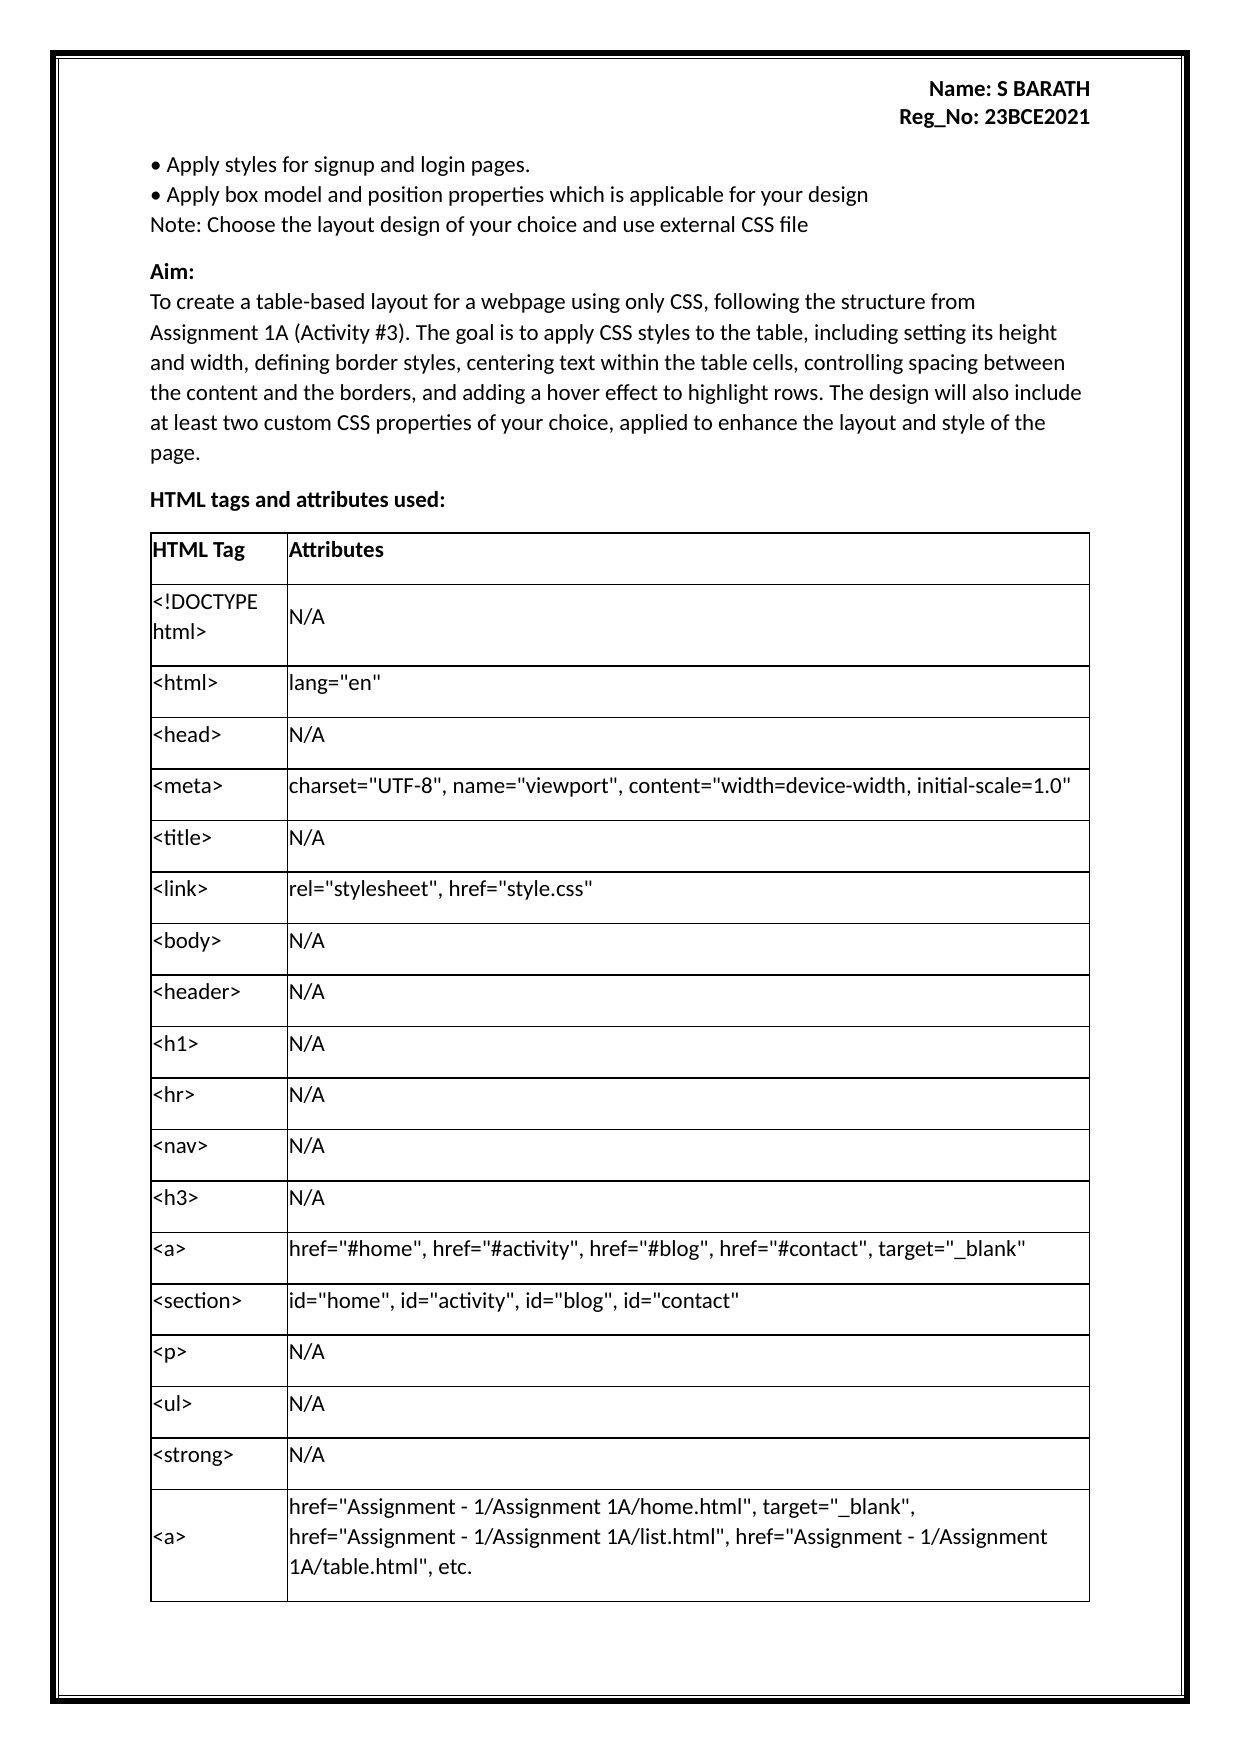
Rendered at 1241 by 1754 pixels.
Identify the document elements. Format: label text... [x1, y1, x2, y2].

table_cell rel="stylesheet", href="style.css" [288, 873, 1089, 923]
table_cell <h3> [152, 1182, 287, 1231]
table_cell <hr> [152, 1079, 287, 1128]
text HTML tags and attributes used: [150, 485, 1090, 513]
table_header HTML Tag [152, 534, 287, 584]
table_cell N/A [288, 976, 1089, 1026]
table_cell id="home", id="activity", id="blog", id="contact" [288, 1285, 1089, 1334]
table_cell <p> [152, 1336, 287, 1386]
table_header Attributes [288, 534, 1089, 584]
table_cell <link> [152, 873, 287, 923]
table_cell <strong> [152, 1439, 287, 1489]
table_cell <header> [152, 976, 287, 1026]
table_cell N/A [288, 585, 1089, 665]
table_cell N/A [288, 1387, 1089, 1437]
table_cell N/A [288, 1130, 1089, 1180]
table_cell <head> [152, 718, 287, 768]
table_cell N/A [288, 1336, 1089, 1386]
table_cell <a> [152, 1490, 287, 1601]
table_cell <section> [152, 1285, 287, 1334]
table_cell <!DOCTYPE html> [152, 585, 287, 665]
table_cell lang="en" [288, 667, 1089, 717]
table_cell N/A [288, 1079, 1089, 1128]
table_cell <title> [152, 821, 287, 871]
table_cell href="#home", href="#activity", href="#blog", href="#contact", target="_blank" [288, 1233, 1089, 1283]
table_cell <body> [152, 924, 287, 974]
table_cell N/A [288, 1182, 1089, 1231]
table_cell N/A [288, 1439, 1089, 1489]
table_cell <html> [152, 667, 287, 717]
table_cell <meta> [152, 770, 287, 820]
table_cell <nav> [152, 1130, 287, 1180]
table_cell <ul> [152, 1387, 287, 1437]
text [150, 150, 1090, 238]
table_cell <a> [152, 1233, 287, 1283]
table_cell N/A [288, 924, 1089, 974]
table_cell <h1> [152, 1027, 287, 1077]
table_cell charset="UTF-8", name="viewport", content="width=device-width, initial-scale=1.0" [288, 770, 1089, 820]
text Aim: To create a table-based layout for a webpage using only CSS, following the structure from Assignment 1A (Activity #3). The goal is to apply CSS styles to the table, including setting its height and width, defining border styles, centering text within the table cells, controlling spacing between the content and the borders, and adding a hover effect to highlight rows. The design will also include at least two custom CSS properties of your choice, applied to enhance the layout and style of the page. [150, 257, 1090, 467]
table_cell N/A [288, 1027, 1089, 1077]
table_cell N/A [288, 718, 1089, 768]
table_cell N/A [288, 821, 1089, 871]
table_cell href="Assignment - 1/Assignment 1A/home.html", target="_blank", href="Assignment - 1/Assignment 1A/list.html", href="Assignment - 1/Assignment 1A/table.html", etc. [288, 1490, 1089, 1601]
